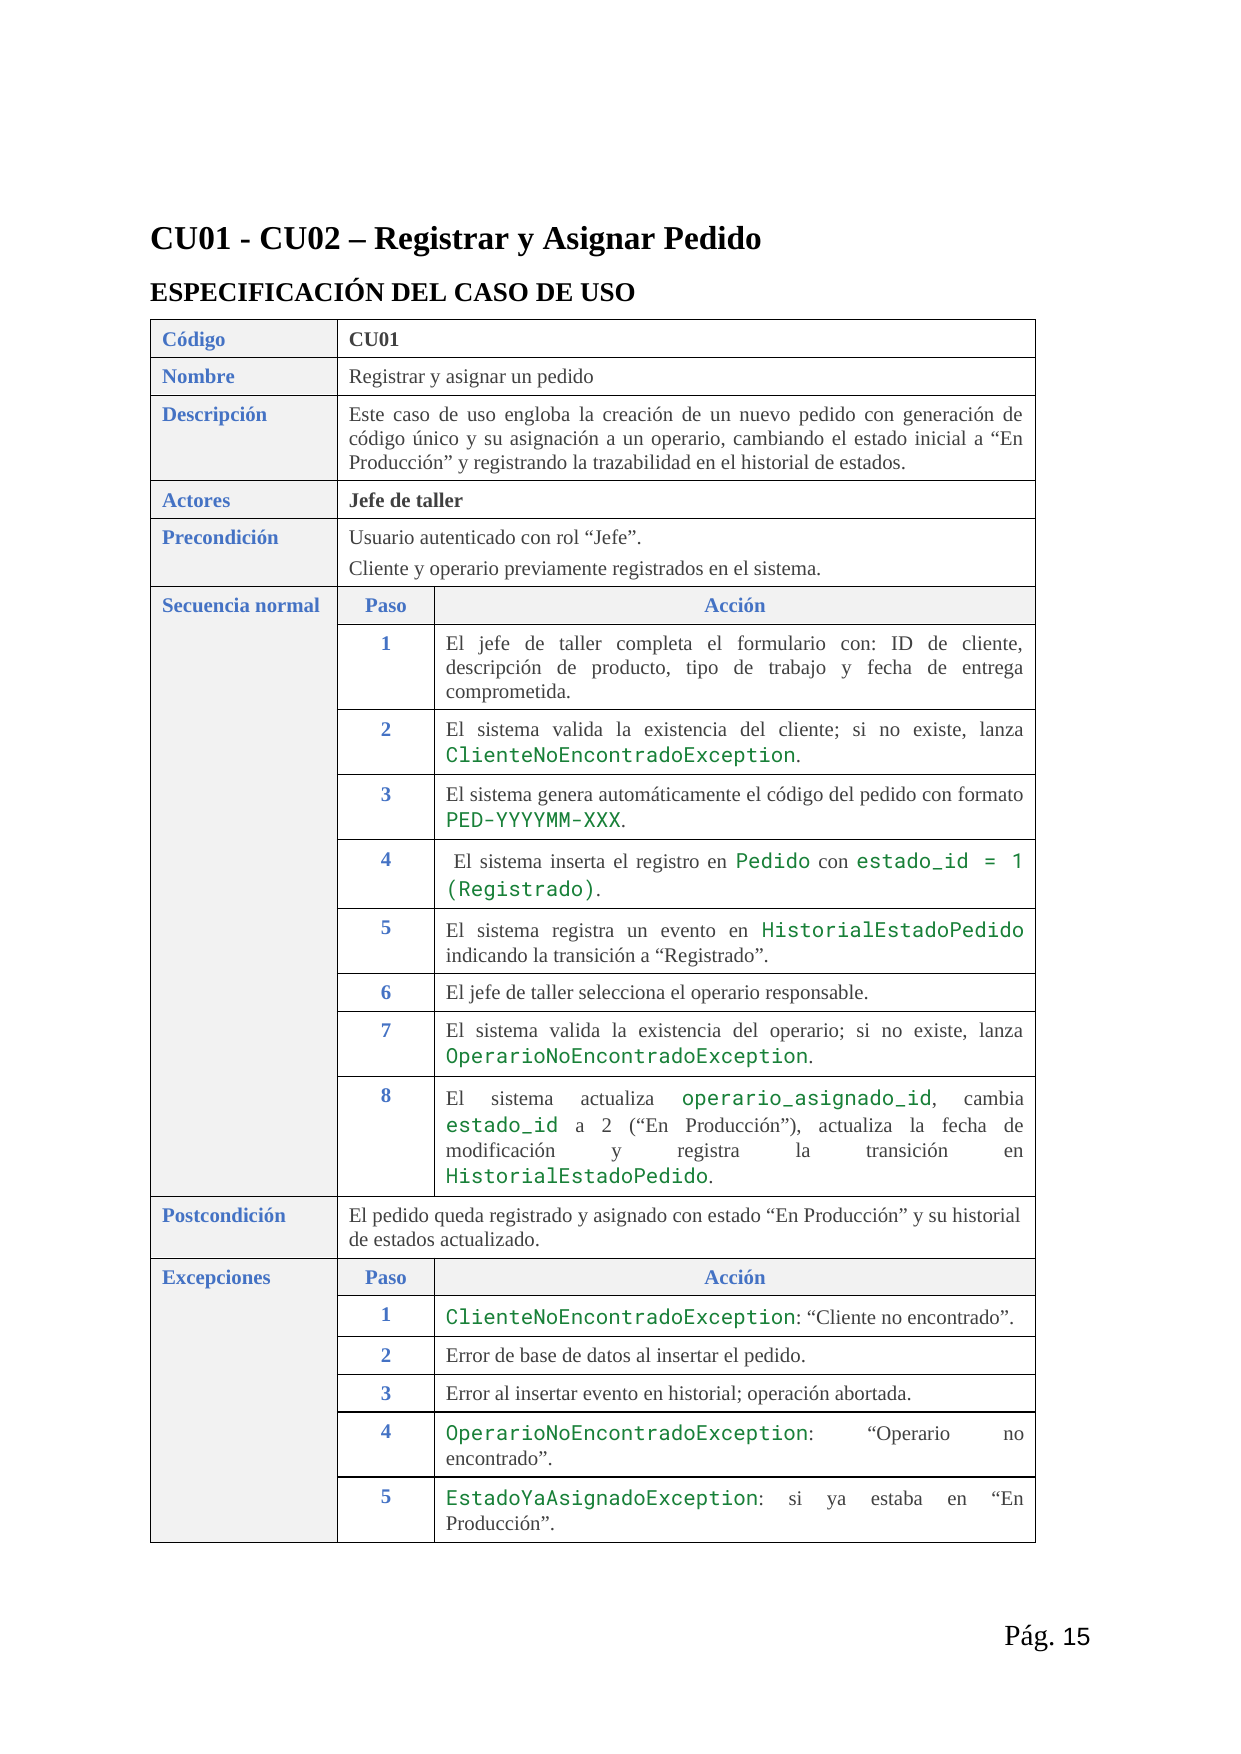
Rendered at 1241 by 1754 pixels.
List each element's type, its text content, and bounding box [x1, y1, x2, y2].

table_cell Precondición [151, 519, 337, 586]
table_cell 3 [338, 1375, 434, 1411]
table_cell EstadoYaAsignadoException: si ya estaba en “En Producción”. [435, 1478, 1035, 1542]
table_cell El pedido queda registrado y asignado con estado “En Producción” y su historial de estados actualizado. [338, 1197, 1035, 1257]
table_cell El sistema valida la existencia del cliente; si no existe, lanza ClienteNoEncontradoException. [435, 710, 1035, 774]
table_cell Este caso de uso engloba la creación de un nuevo pedido con generación de código único y su asignación a un operario, cambiando el estado inicial a “En Producción” y registrando la trazabilidad en el historial de estados. [338, 396, 1035, 480]
table_cell 6 [338, 974, 434, 1011]
table_cell 4 [338, 840, 434, 908]
table_cell Excepciones [151, 1259, 337, 1542]
table_cell Postcondición [151, 1197, 337, 1257]
table_cell Paso [338, 1259, 434, 1295]
table_cell Acción [435, 1259, 1035, 1295]
table_cell Secuencia normal [151, 587, 337, 1196]
table_header Código [151, 320, 337, 357]
table_cell ClienteNoEncontradoException: “Cliente no encontrado”. [435, 1296, 1035, 1336]
table_cell 2 [338, 1337, 434, 1374]
table_cell Descripción [151, 396, 337, 480]
table_cell El jefe de taller completa el formulario con: ID de cliente, descripción de producto, tipo de trabajo y fecha de entrega comprometida. [435, 625, 1035, 709]
table_cell Jefe de taller [338, 481, 1035, 518]
table_cell 2 [338, 710, 434, 774]
table_cell 5 [338, 909, 434, 973]
table_cell 1 [338, 625, 434, 709]
table_cell El sistema valida la existencia del operario; si no existe, lanza OperarioNoEncontradoException. [435, 1012, 1035, 1076]
table_cell 3 [338, 775, 434, 839]
subtitle CU01 - CU02 – Registrar y Asignar Pedido [150, 219, 1090, 257]
table_cell Actores [151, 481, 337, 518]
table_cell El sistema registra un evento en HistorialEstadoPedido indicando la transición a “Registrado”. [435, 909, 1035, 973]
table_cell Paso [338, 587, 434, 623]
table_cell El sistema genera automáticamente el código del pedido con formato PED-YYYYMM-XXX. [435, 775, 1035, 839]
subtitle ESPECIFICACIÓN DEL CASO DE USO [150, 276, 1090, 307]
table_cell 1 [338, 1296, 434, 1336]
table_cell El jefe de taller selecciona el operario responsable. [435, 974, 1035, 1011]
table_cell 7 [338, 1012, 434, 1076]
table_cell Usuario autenticado con rol “Jefe”. Cliente y operario previamente registrados en el sistema. [338, 519, 1035, 586]
table_cell 8 [338, 1077, 434, 1196]
table_header CU01 [338, 320, 1035, 357]
table_cell 5 [338, 1478, 434, 1542]
table_cell OperarioNoEncontradoException: “Operario no encontrado”. [435, 1413, 1035, 1476]
table_cell Acción [435, 587, 1035, 623]
table_cell El sistema inserta el registro en Pedido con estado_id = 1 (Registrado). [435, 840, 1035, 908]
table_cell 4 [338, 1413, 434, 1476]
table_cell Error de base de datos al insertar el pedido. [435, 1337, 1035, 1374]
table_cell El sistema actualiza operario_asignado_id, cambia estado_id a 2 (“En Producción”), actualiza la fecha de modificación y registra la transición en HistorialEstadoPedido. [435, 1077, 1035, 1196]
table_cell Error al insertar evento en historial; operación abortada. [435, 1375, 1035, 1411]
table_cell Nombre [151, 358, 337, 394]
table_cell Registrar y asignar un pedido [338, 358, 1035, 394]
